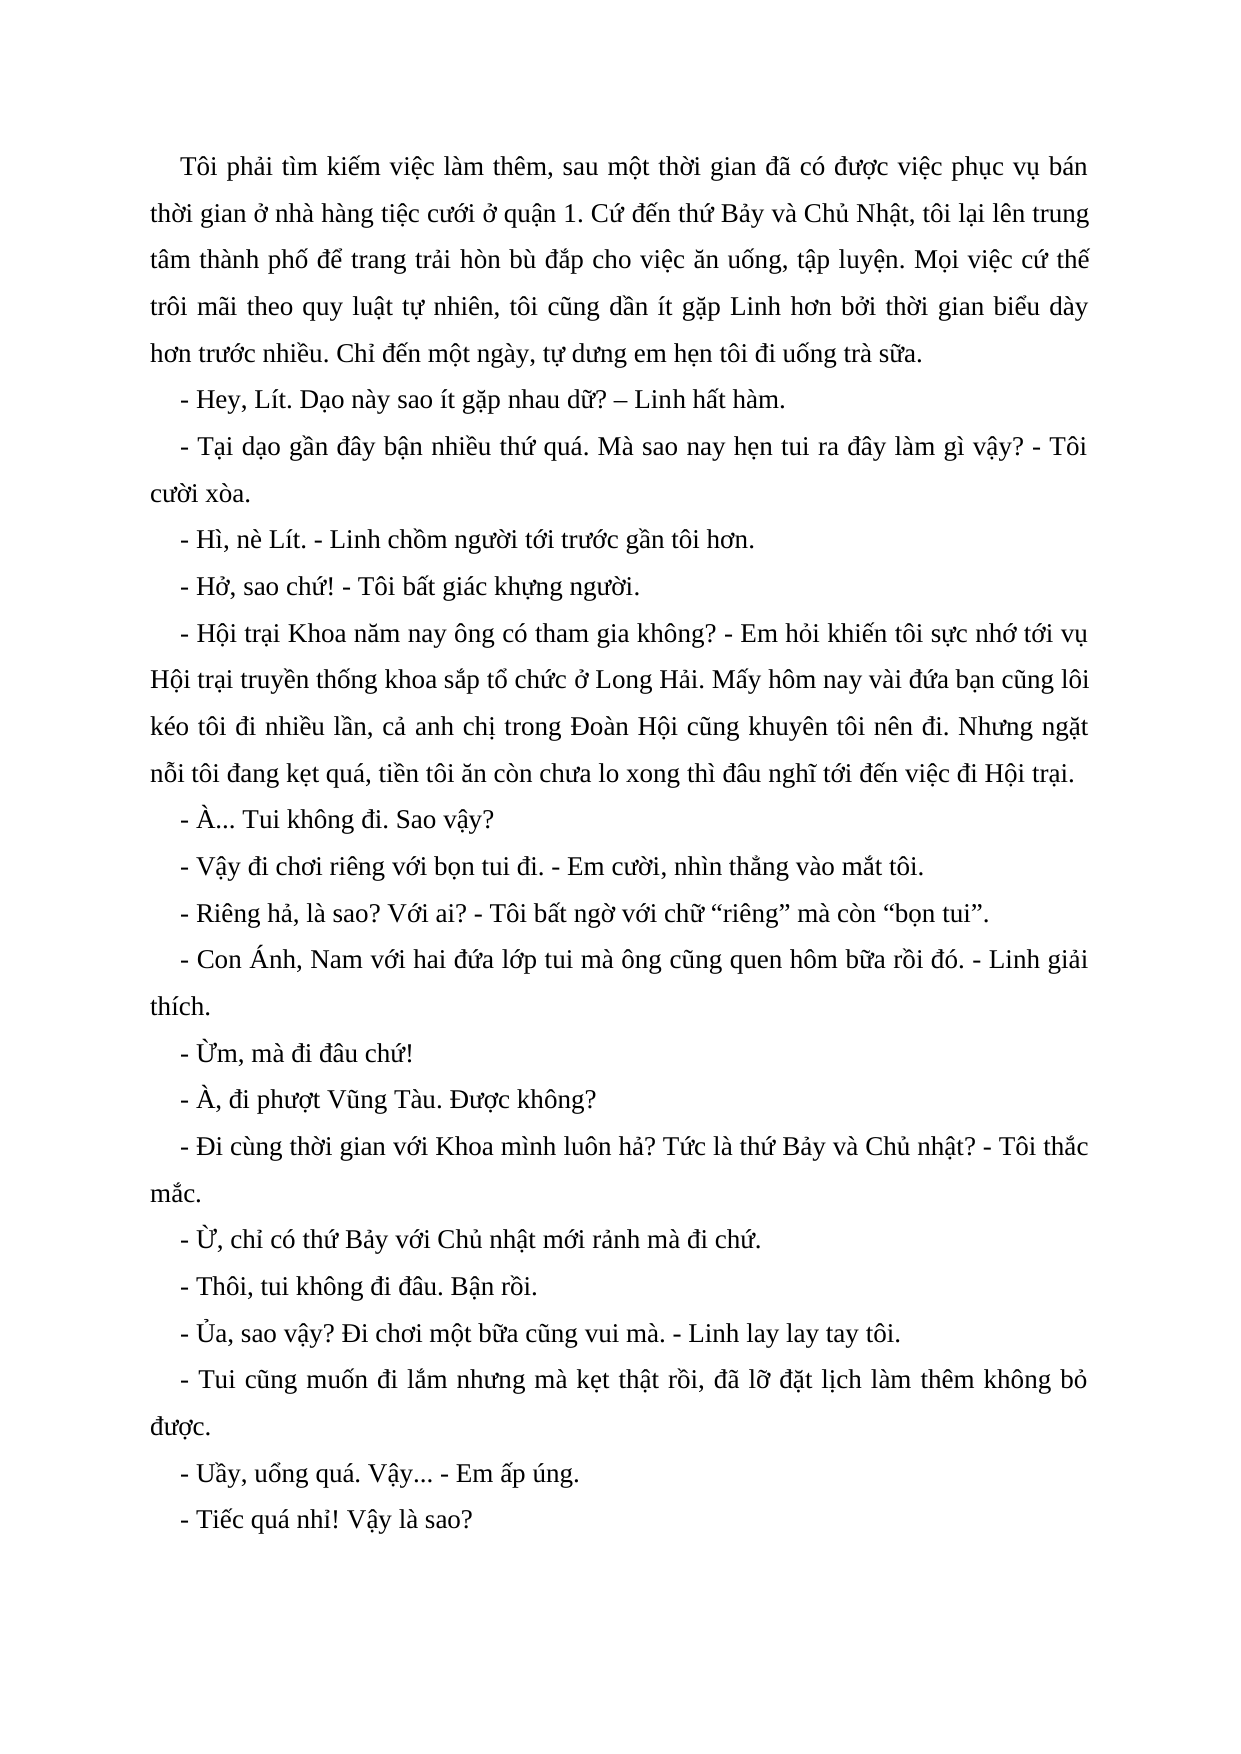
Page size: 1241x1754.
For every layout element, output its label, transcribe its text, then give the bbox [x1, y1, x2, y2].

text - Hey, Lít. Dạo này sao ít gặp nhau dữ? – Linh hất hàm. [150, 383, 1090, 414]
text - Thôi, tui không đi đâu. Bận rồi. [150, 1270, 1090, 1301]
text - Tại dạo gần đây bận nhiều thứ quá. Mà sao nay hẹn tui ra đây làm gì vậy? - Tôi cười xòa. [150, 430, 1090, 508]
text - Hội trại Khoa năm nay ông có tham gia không? - Em hỏi khiến tôi sực nhớ tới vụ Hội trại truyền thống khoa sắp tổ chức ở Long Hải. Mấy hôm nay vài đứa bạn cũng lôi kéo tôi đi nhiều lần, cả anh chị trong Đoàn Hội cũng khuyên tôi nên đi. Nhưng ngặt nỗi tôi đang kẹt quá, tiền tôi ăn còn chưa lo xong thì đâu nghĩ tới đến việc đi Hội trại. [150, 617, 1090, 788]
text - À, đi phượt Vũng Tàu. Được không? [150, 1083, 1090, 1114]
text - Con Ánh, Nam với hai đứa lớp tui mà ông cũng quen hôm bữa rồi đó. - Linh giải thích. [150, 943, 1090, 1021]
text - Tiếc quá nhỉ! Vậy là sao? [150, 1503, 1090, 1534]
text - Uầy, uổng quá. Vậy... - Em ấp úng. [150, 1457, 1090, 1488]
text - Vậy đi chơi riêng với bọn tui đi. - Em cười, nhìn thẳng vào mắt tôi. [150, 850, 1090, 881]
text - Hở, sao chứ! - Tôi bất giác khựng người. [150, 570, 1090, 601]
text - Ừm, mà đi đâu chứ! [150, 1037, 1090, 1068]
text - Ừ, chỉ có thứ Bảy với Chủ nhật mới rảnh mà đi chứ. [150, 1223, 1090, 1254]
text - Ủa, sao vậy? Đi chơi một bữa cũng vui mà. - Linh lay lay tay tôi. [150, 1317, 1090, 1348]
text - Hì, nè Lít. - Linh chồm người tới trước gần tôi hơn. [150, 523, 1090, 554]
text - Đi cùng thời gian với Khoa mình luôn hả? Tức là thứ Bảy và Chủ nhật? - Tôi thắc mắc. [150, 1130, 1090, 1208]
text - Tui cũng muốn đi lắm nhưng mà kẹt thật rồi, đã lỡ đặt lịch làm thêm không bỏ được. [150, 1363, 1090, 1441]
text - Riêng hả, là sao? Với ai? - Tôi bất ngờ với chữ “riêng” mà còn “bọn tui”. [150, 897, 1090, 928]
text Tôi phải tìm kiếm việc làm thêm, sau một thời gian đã có được việc phục vụ bán thời gian ở nhà hàng tiệc cưới ở quận 1. Cứ đến thứ Bảy và Chủ Nhật, tôi lại lên trung tâm thành phố để trang trải hòn bù đắp cho việc ăn uống, tập luyện. Mọi việc cứ thế trôi mãi theo quy luật tự nhiên, tôi cũng dần ít gặp Linh hơn bởi thời gian biểu dày hơn trước nhiều. Chỉ đến một ngày, tự dưng em hẹn tôi đi uống trà sữa. [150, 150, 1090, 368]
text - À... Tui không đi. Sao vậy? [150, 803, 1090, 834]
